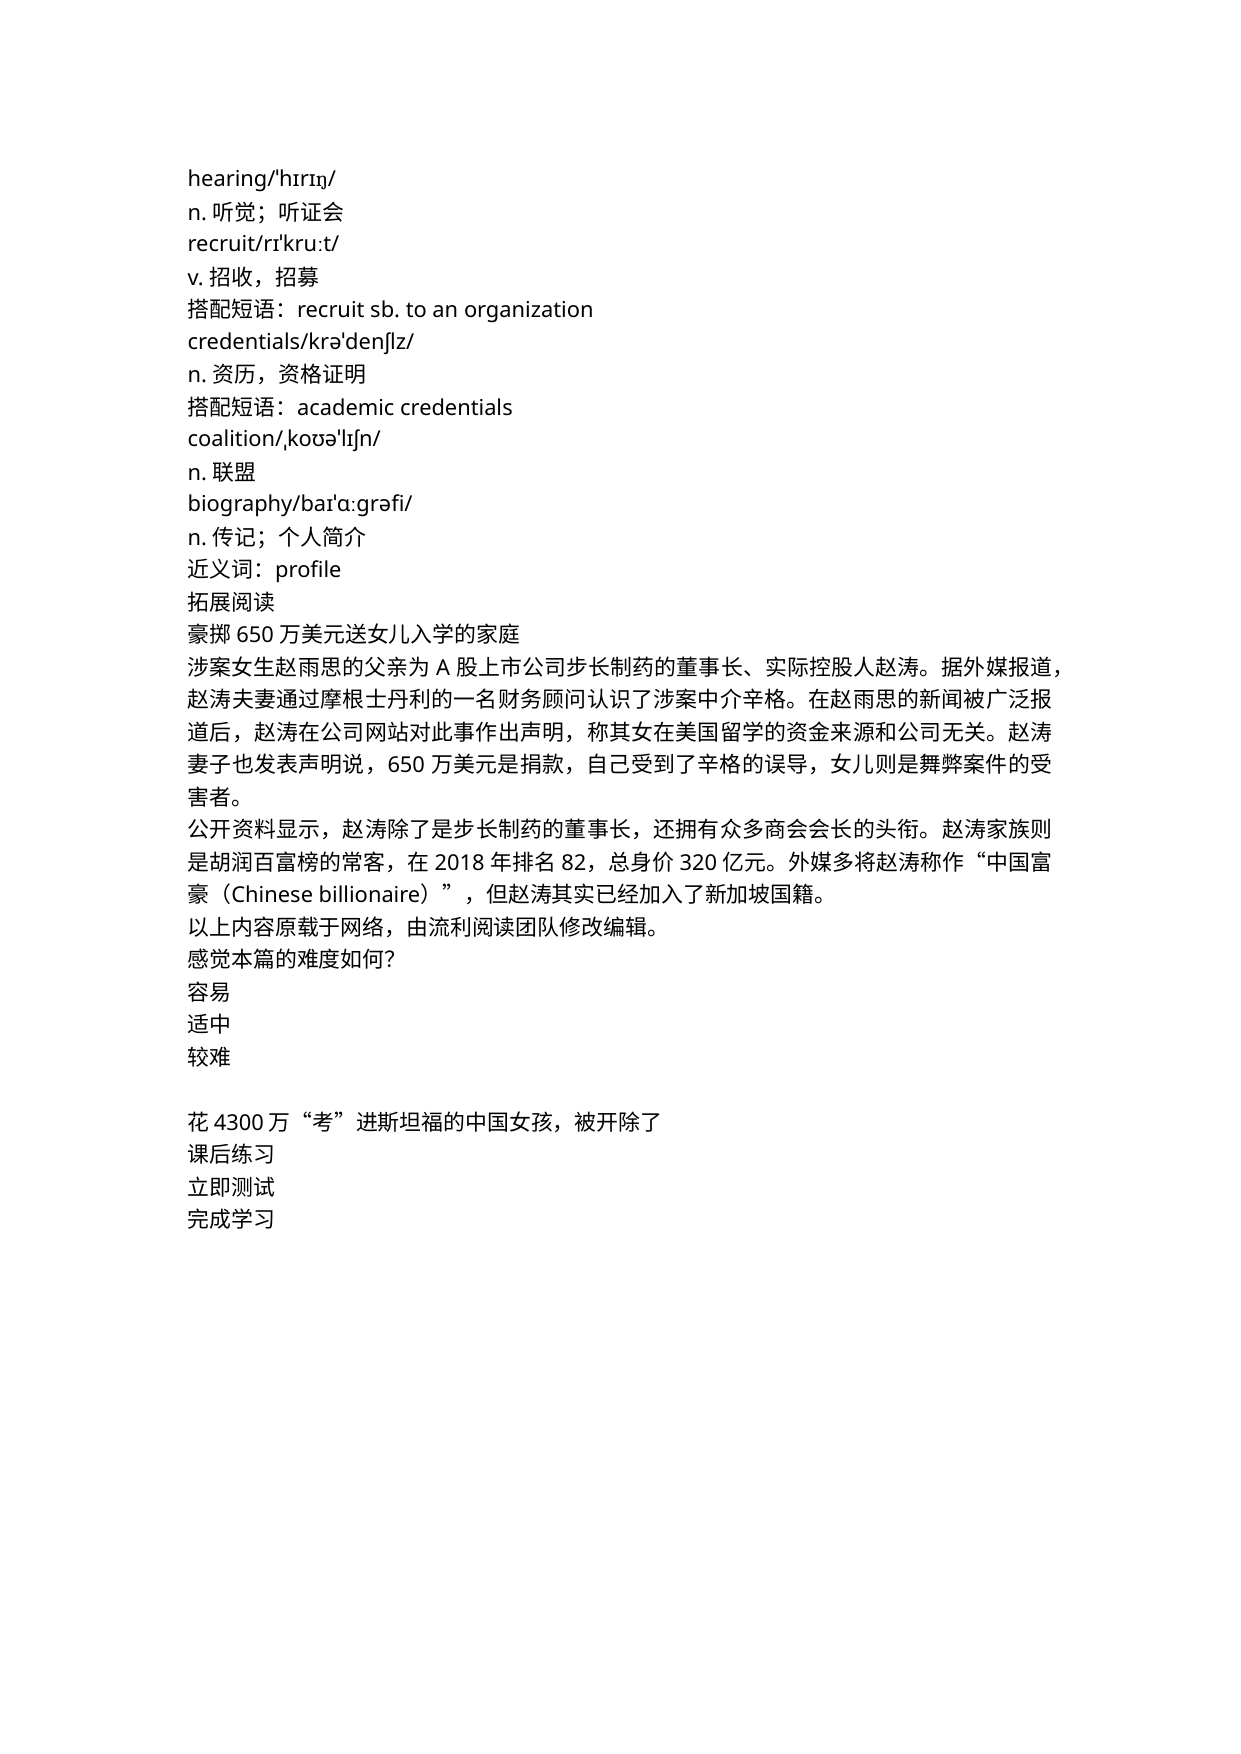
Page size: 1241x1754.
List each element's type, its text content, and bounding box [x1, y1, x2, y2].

text 搭配短语：academic credentials [187, 389, 1053, 422]
text 豪掷 650 万美元送女儿入学的家庭 [187, 617, 1053, 649]
text 近义词：profile [187, 552, 1053, 584]
text 适中 [187, 1007, 1053, 1039]
text coalition/ˌkoʊəˈlɪʃn/ [187, 422, 1053, 454]
text v. 招收，招募 [187, 259, 1053, 292]
text 花4300万“考”进斯坦福的中国女孩，被开除了 [187, 1104, 1053, 1137]
text 公开资料显示，赵涛除了是步长制药的董事长，还拥有众多商会会长的头衔。赵涛家族则是胡润百富榜的常客，在 2018 年排名 82，总身价 320 亿元。外媒多将赵涛称作“中国富豪（Chinese billionaire）”，但赵涛其实已经加入了新加坡国籍。 [187, 812, 1053, 909]
text 较难 [187, 1039, 1053, 1072]
text 完成学习 [187, 1202, 1053, 1234]
text n. 听觉；听证会 [187, 194, 1053, 227]
text 课后练习 [187, 1137, 1053, 1169]
text credentials/krəˈdenʃlz/ [187, 324, 1053, 357]
text 容易 [187, 974, 1053, 1007]
text n. 资历，资格证明 [187, 357, 1053, 389]
text n. 传记；个人简介 [187, 519, 1053, 552]
text 搭配短语：recruit sb. to an organization [187, 292, 1053, 324]
text n. 联盟 [187, 454, 1053, 487]
text 感觉本篇的难度如何？ [187, 942, 1053, 974]
text biography/baɪˈɑːɡrəfi/ [187, 487, 1053, 519]
text recruit/rɪˈkruːt/ [187, 227, 1053, 259]
text 立即测试 [187, 1169, 1053, 1202]
text 以上内容原载于网络，由流利阅读团队修改编辑。 [187, 909, 1053, 942]
text 涉案女生赵雨思的父亲为 A 股上市公司步长制药的董事长、实际控股人赵涛。据外媒报道，赵涛夫妻通过摩根士丹利的一名财务顾问认识了涉案中介辛格。在赵雨思的新闻被广泛报道后，赵涛在公司网站对此事作出声明，称其女在美国留学的资金来源和公司无关。赵涛妻子也发表声明说，650 万美元是捐款，自己受到了辛格的误导，女儿则是舞弊案件的受害者。 [187, 649, 1053, 812]
text 拓展阅读 [187, 584, 1053, 617]
text hearing/ˈhɪrɪŋ/ [187, 162, 1053, 194]
